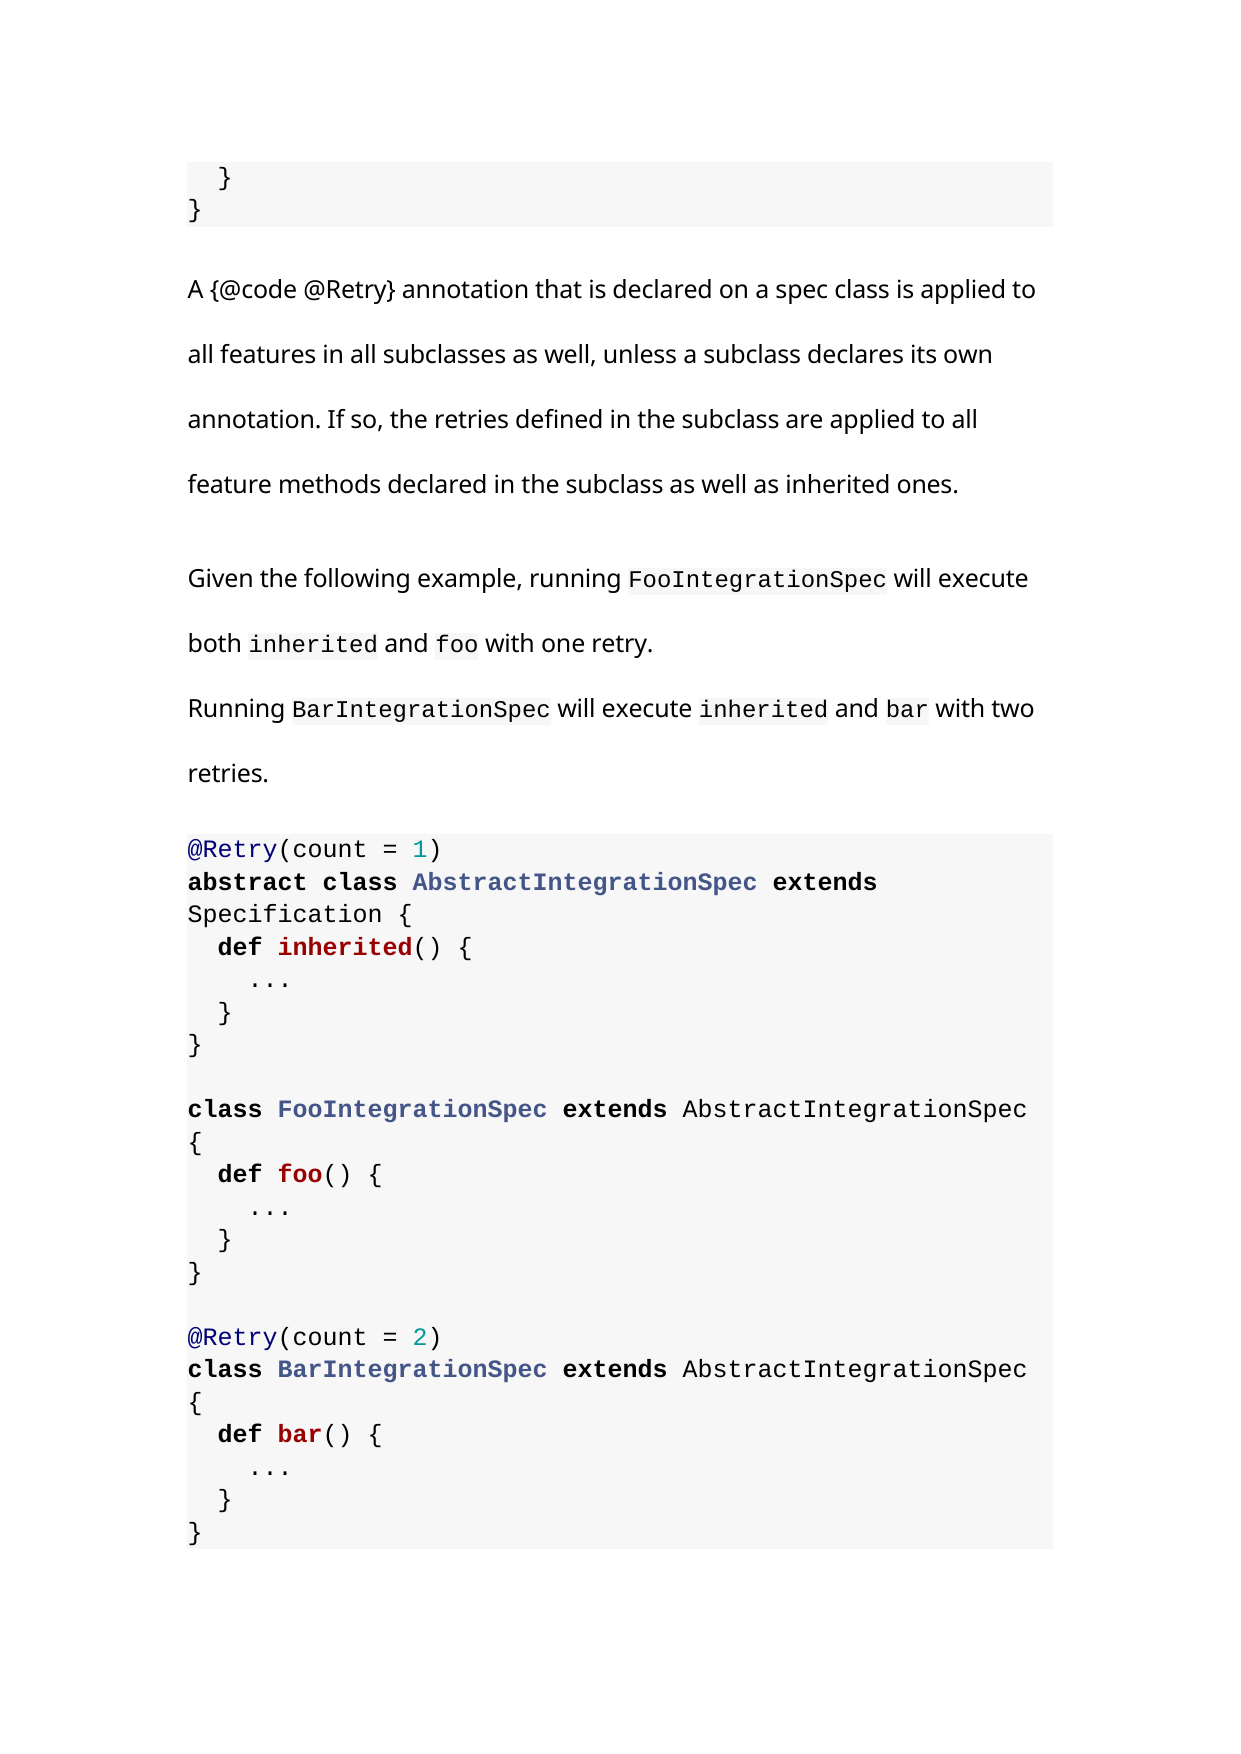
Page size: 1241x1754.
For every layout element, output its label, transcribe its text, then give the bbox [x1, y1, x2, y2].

text @Retry(count = 1) [187, 834, 1053, 867]
text @Retry(count = 2) [187, 1322, 1053, 1354]
text } [187, 162, 1053, 194]
text def inherited() { [187, 932, 1053, 964]
text } [187, 1517, 1053, 1549]
text class BarIntegrationSpec extends AbstractIntegrationSpec { [187, 1354, 1053, 1419]
text ... [187, 964, 1053, 997]
text def bar() { [187, 1419, 1053, 1452]
text Given the following example, running FooIntegrationSpec will execute both inherited and foo with one retry. Running BarIntegrationSpec will execute inherited and bar with two retries. [187, 545, 1053, 805]
text ... [187, 1192, 1053, 1224]
text A {@code @Retry} annotation that is declared on a spec class is applied to all features in all subclasses as well, unless a subclass declares its own annotation. If so, the retries defined in the subclass are applied to all feature methods declared in the subclass as well as inherited ones. [187, 256, 1053, 516]
text def foo() { [187, 1159, 1053, 1192]
text class FooIntegrationSpec extends AbstractIntegrationSpec { [187, 1094, 1053, 1159]
text } [187, 997, 1053, 1029]
text } [187, 194, 1053, 227]
text } [187, 1029, 1053, 1062]
text abstract class AbstractIntegrationSpec extends Specification { [187, 867, 1053, 932]
text } [187, 1484, 1053, 1517]
text ... [187, 1452, 1053, 1484]
text } [187, 1257, 1053, 1289]
text } [187, 1224, 1053, 1257]
